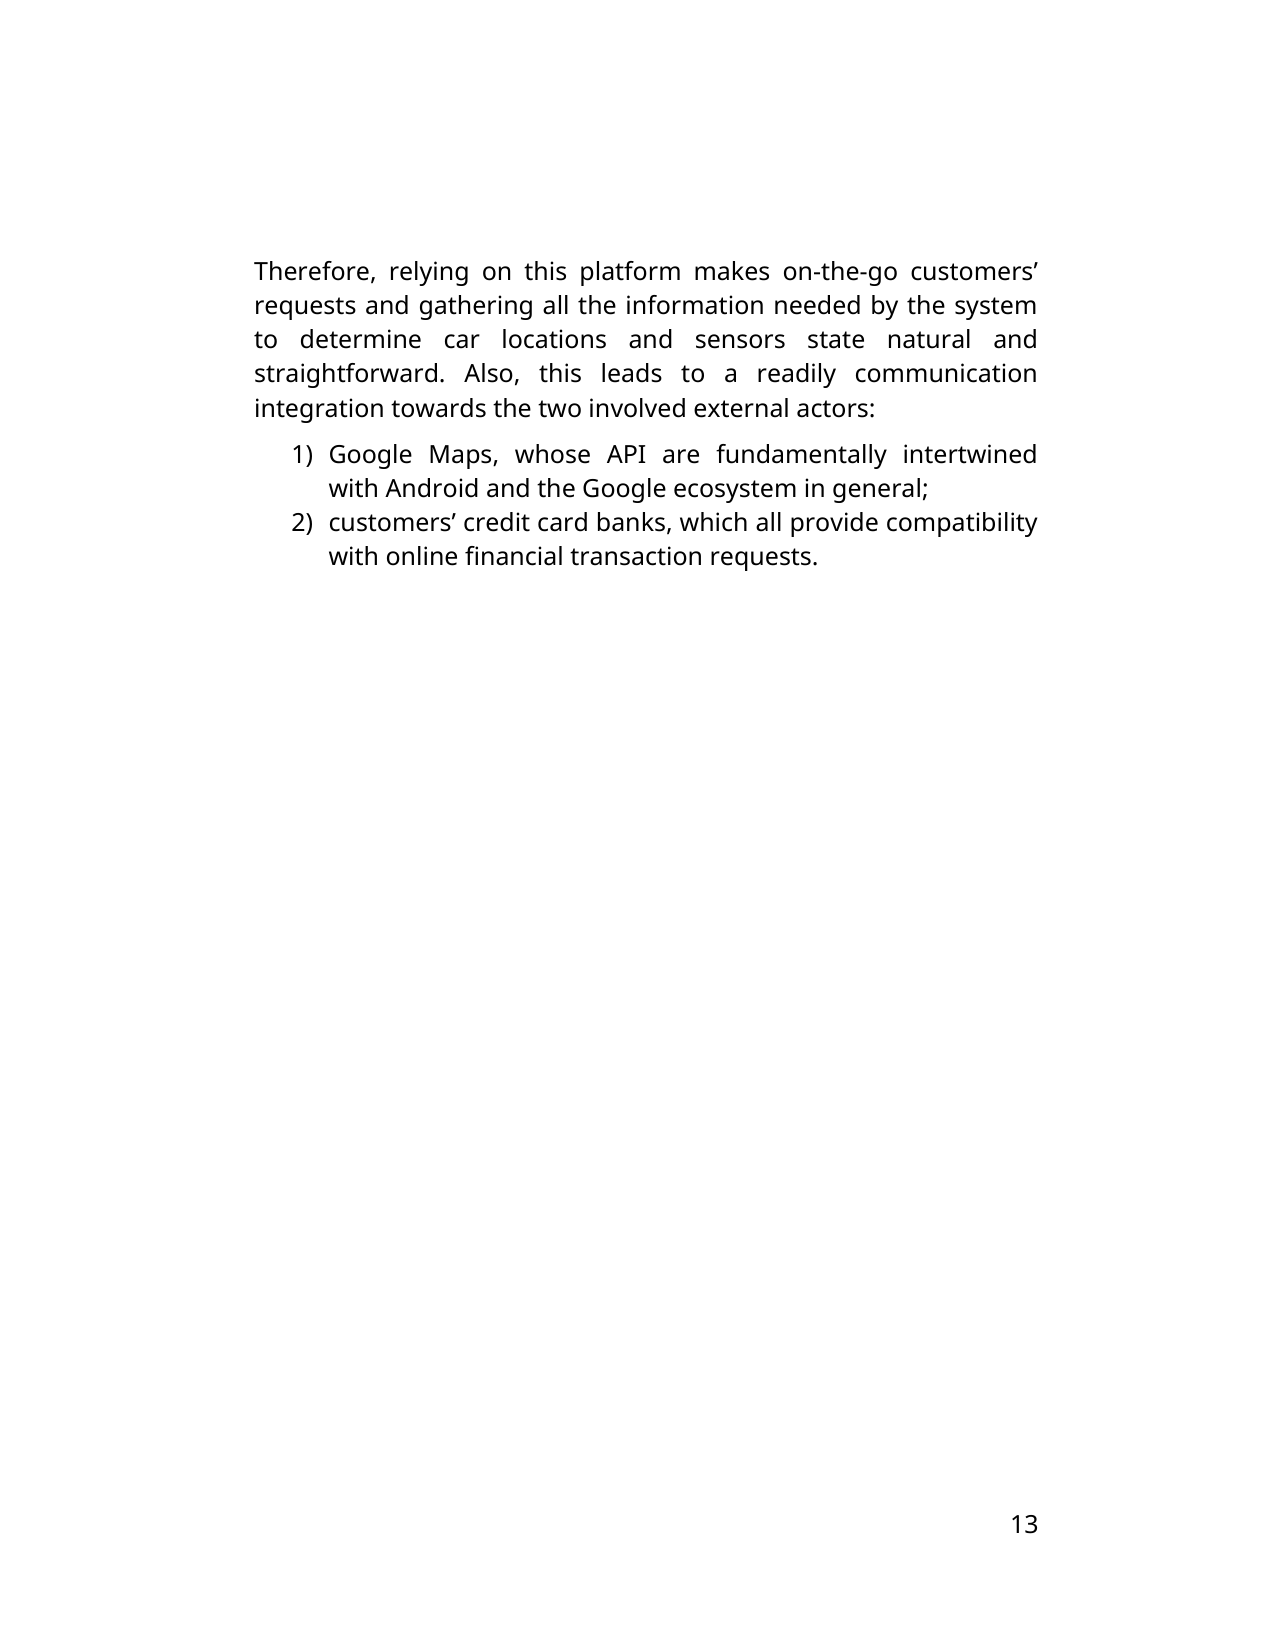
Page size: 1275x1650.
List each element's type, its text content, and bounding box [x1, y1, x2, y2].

text Therefore, relying on this platform makes on-the-go customers’ requests and gathering all the information needed by the system to determine car locations and sensors state natural and straightforward. Also, this leads to a readily communication integration towards the two involved external actors: [254, 254, 1039, 424]
list Google Maps, whose API are fundamentally intertwined with Android and the Google ecosystem in general; [291, 437, 1039, 505]
list customers’ credit card banks, which all provide compatibility with online financial transaction requests. [291, 505, 1039, 573]
